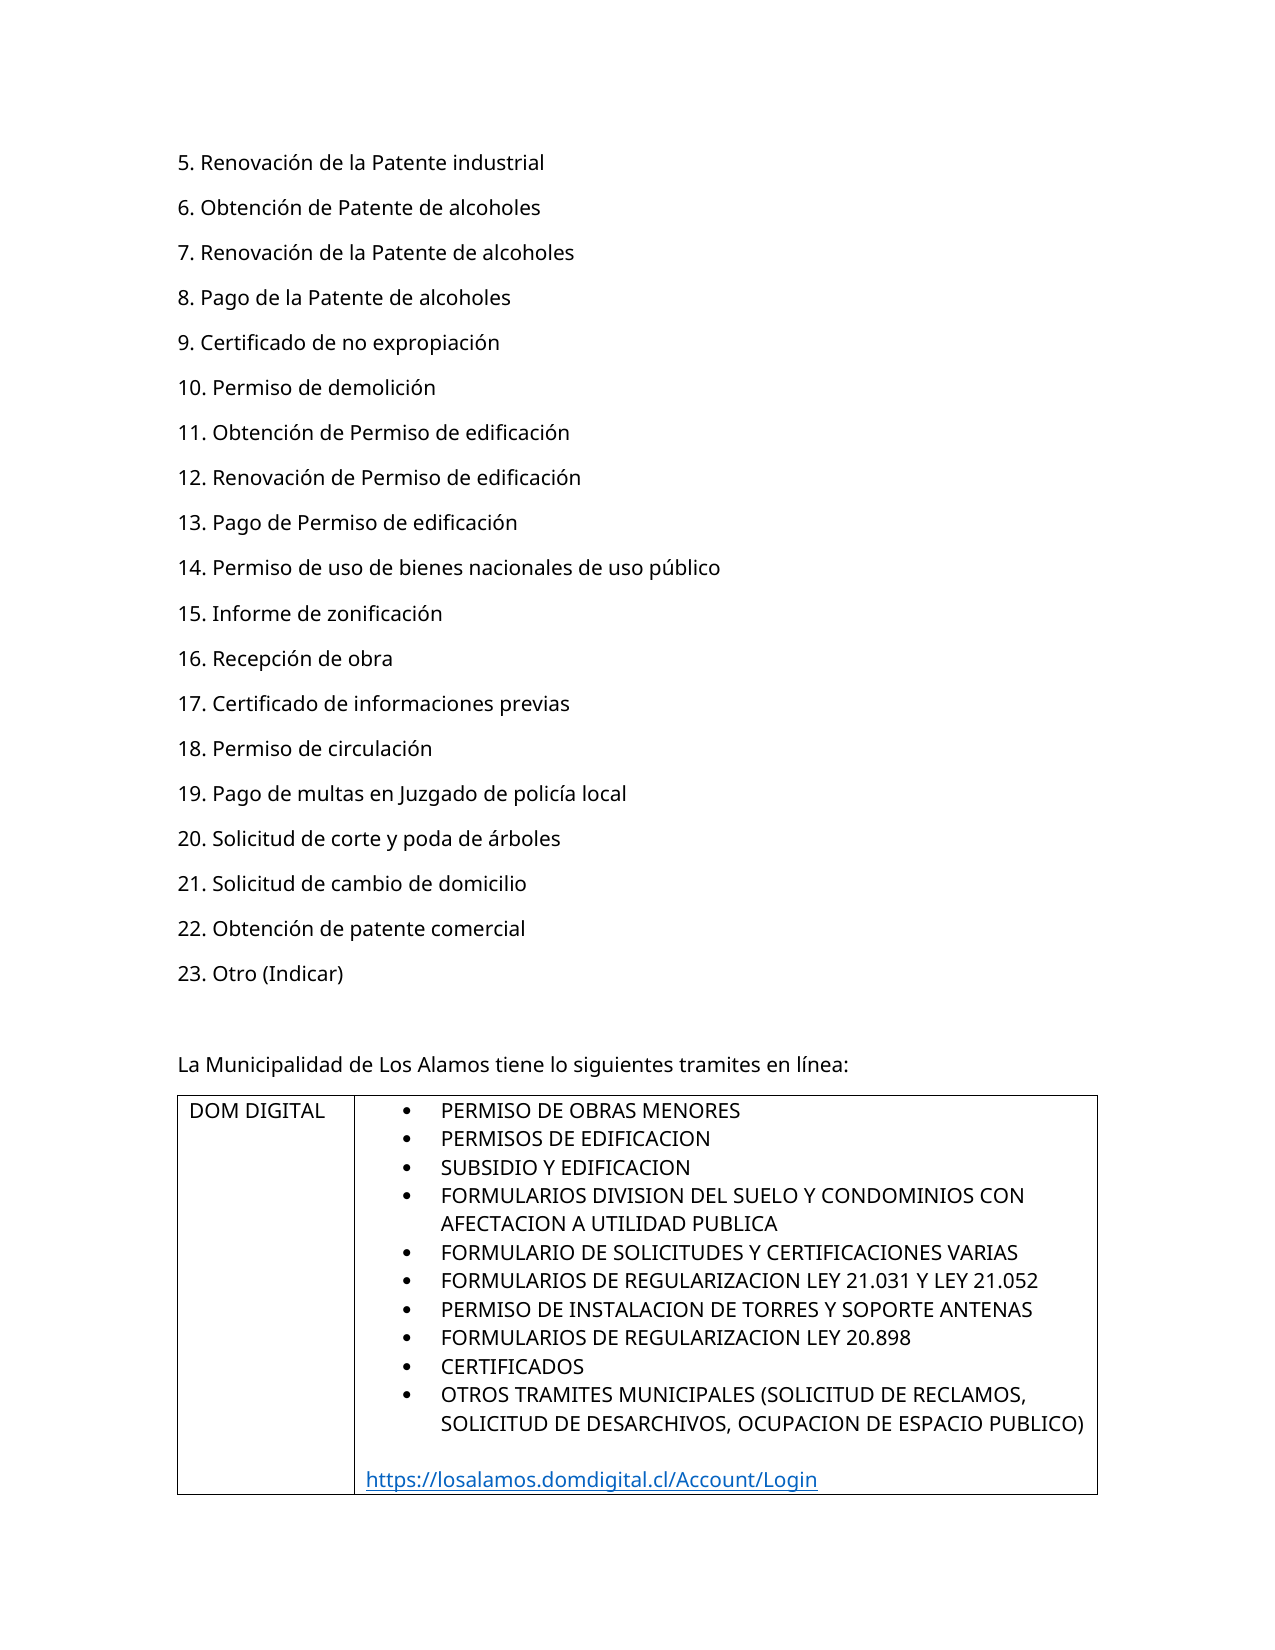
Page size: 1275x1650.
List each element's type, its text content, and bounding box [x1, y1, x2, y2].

text 21. Solicitud de cambio de domicilio [177, 869, 1098, 898]
text 19. Pago de multas en Juzgado de policía local [177, 779, 1098, 807]
text 18. Permiso de circulación [177, 734, 1098, 762]
text 15. Informe de zonificación [177, 599, 1098, 627]
text 10. Permiso de demolición [177, 373, 1098, 402]
text 14. Permiso de uso de bienes nacionales de uso público [177, 553, 1098, 582]
text 7. Renovación de la Patente de alcoholes [177, 238, 1098, 266]
text 12. Renovación de Permiso de edificación [177, 463, 1098, 492]
text 11. Obtención de Permiso de edificación [177, 418, 1098, 447]
table_header DOM DIGITAL [178, 1096, 354, 1494]
text 23. Otro (Indicar) [177, 959, 1098, 988]
text 9. Certificado de no expropiación [177, 328, 1098, 356]
text 6. Obtención de Patente de alcoholes [177, 193, 1098, 221]
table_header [355, 1096, 1097, 1494]
text 13. Pago de Permiso de edificación [177, 508, 1098, 537]
text 5. Renovación de la Patente industrial [177, 148, 1098, 176]
text 16. Recepción de obra [177, 644, 1098, 672]
text 17. Certificado de informaciones previas [177, 689, 1098, 717]
text 20. Solicitud de corte y poda de árboles [177, 824, 1098, 853]
text 22. Obtención de patente comercial [177, 914, 1098, 943]
text La Municipalidad de Los Alamos tiene lo siguientes tramites en línea: [177, 1050, 1098, 1078]
text 8. Pago de la Patente de alcoholes [177, 283, 1098, 311]
